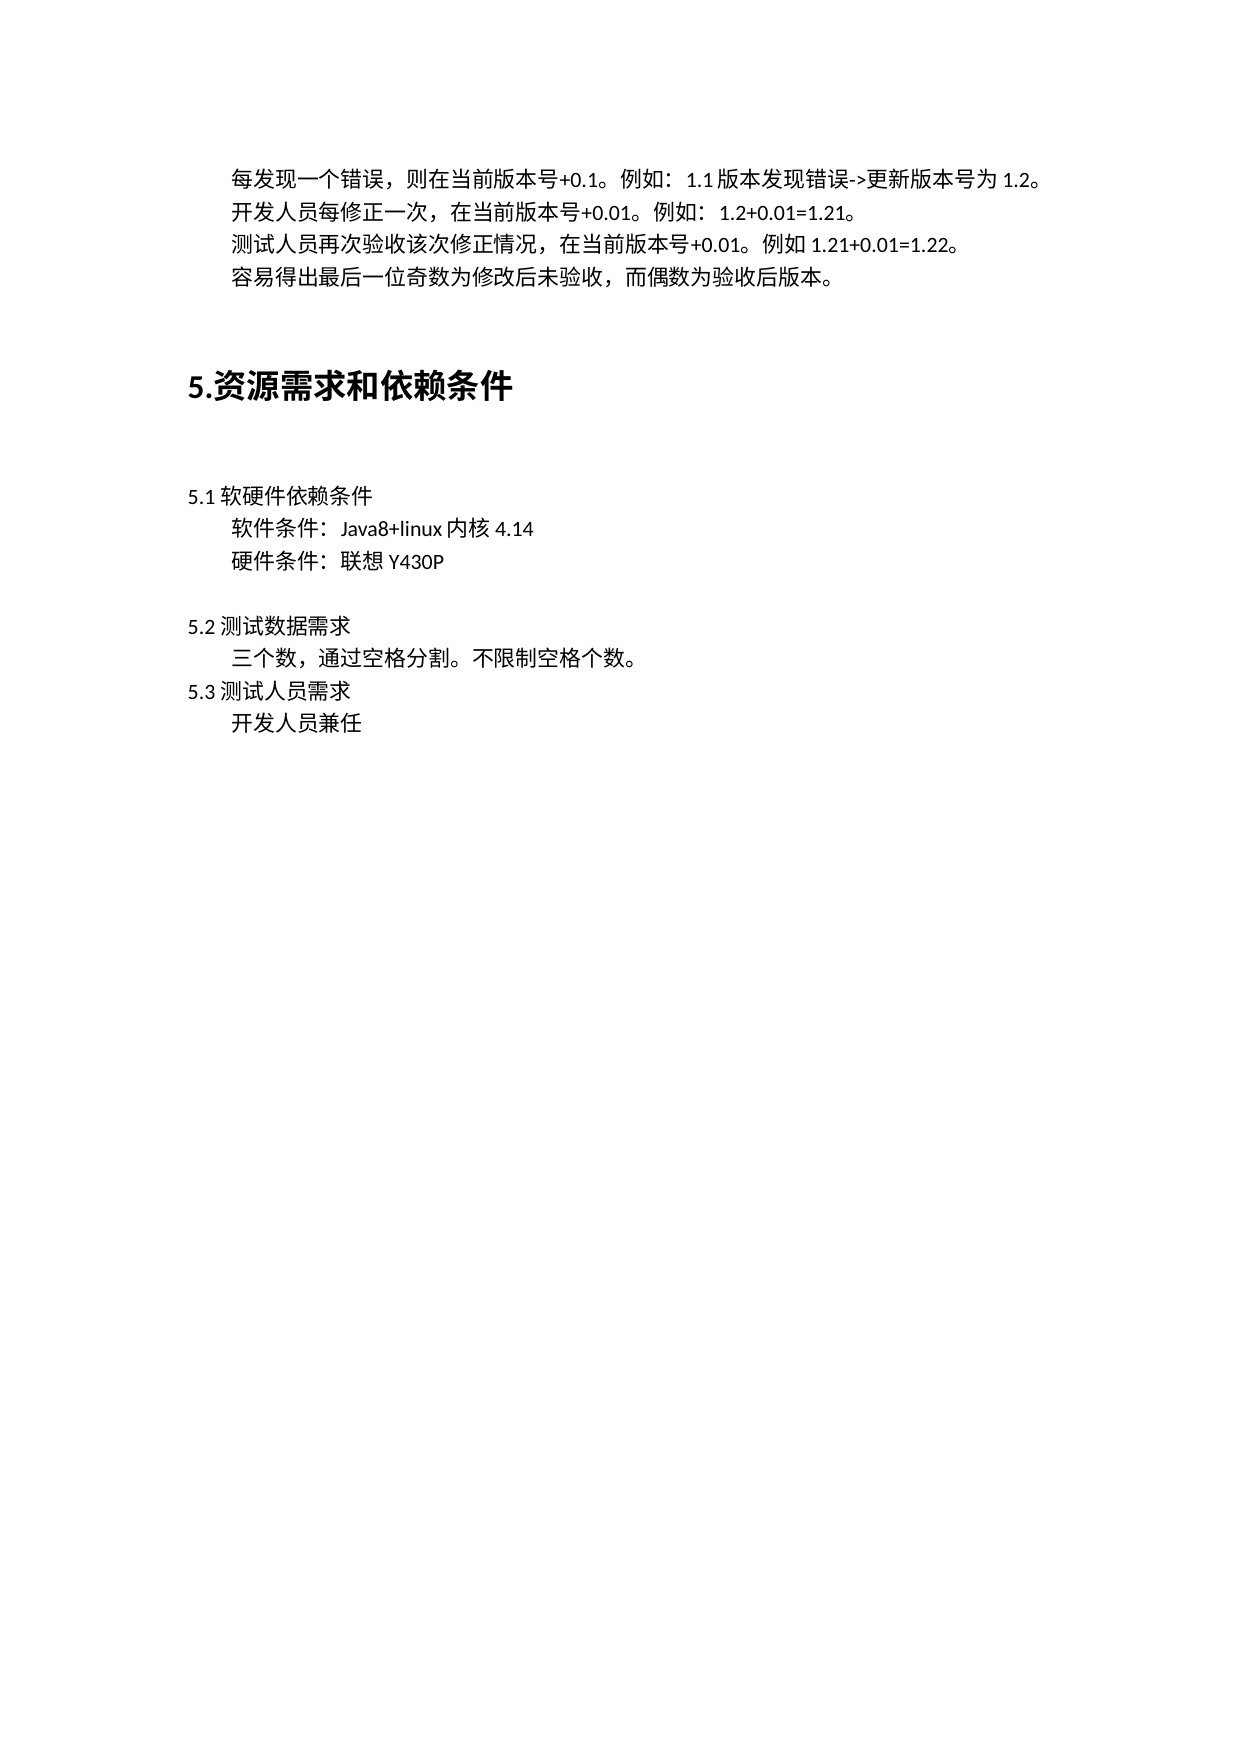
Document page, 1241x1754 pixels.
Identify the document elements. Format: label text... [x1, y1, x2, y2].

list 5.2 测试数据需求 [187, 608, 1053, 641]
list 开发人员每修正一次，在当前版本号+0.01。例如：1.2+0.01=1.21。 [187, 194, 1053, 227]
list 5.1 软硬件依赖条件 [187, 478, 1053, 511]
subtitle 资源需求和依赖条件 [187, 352, 1053, 417]
list 5.3 测试人员需求 [187, 673, 1053, 706]
list 每发现一个错误，则在当前版本号+0.1。例如：1.1版本发现错误->更新版本号为1.2。 [187, 162, 1053, 194]
list 开发人员兼任 [187, 706, 1053, 738]
list 测试人员再次验收该次修正情况，在当前版本号+0.01。例如1.21+0.01=1.22。 [187, 227, 1053, 259]
list 容易得出最后一位奇数为修改后未验收，而偶数为验收后版本。 [187, 259, 1053, 292]
list 硬件条件：联想Y430P [187, 543, 1053, 576]
list 软件条件：Java8+linux内核4.14 [187, 511, 1053, 543]
list 三个数，通过空格分割。不限制空格个数。 [187, 641, 1053, 673]
